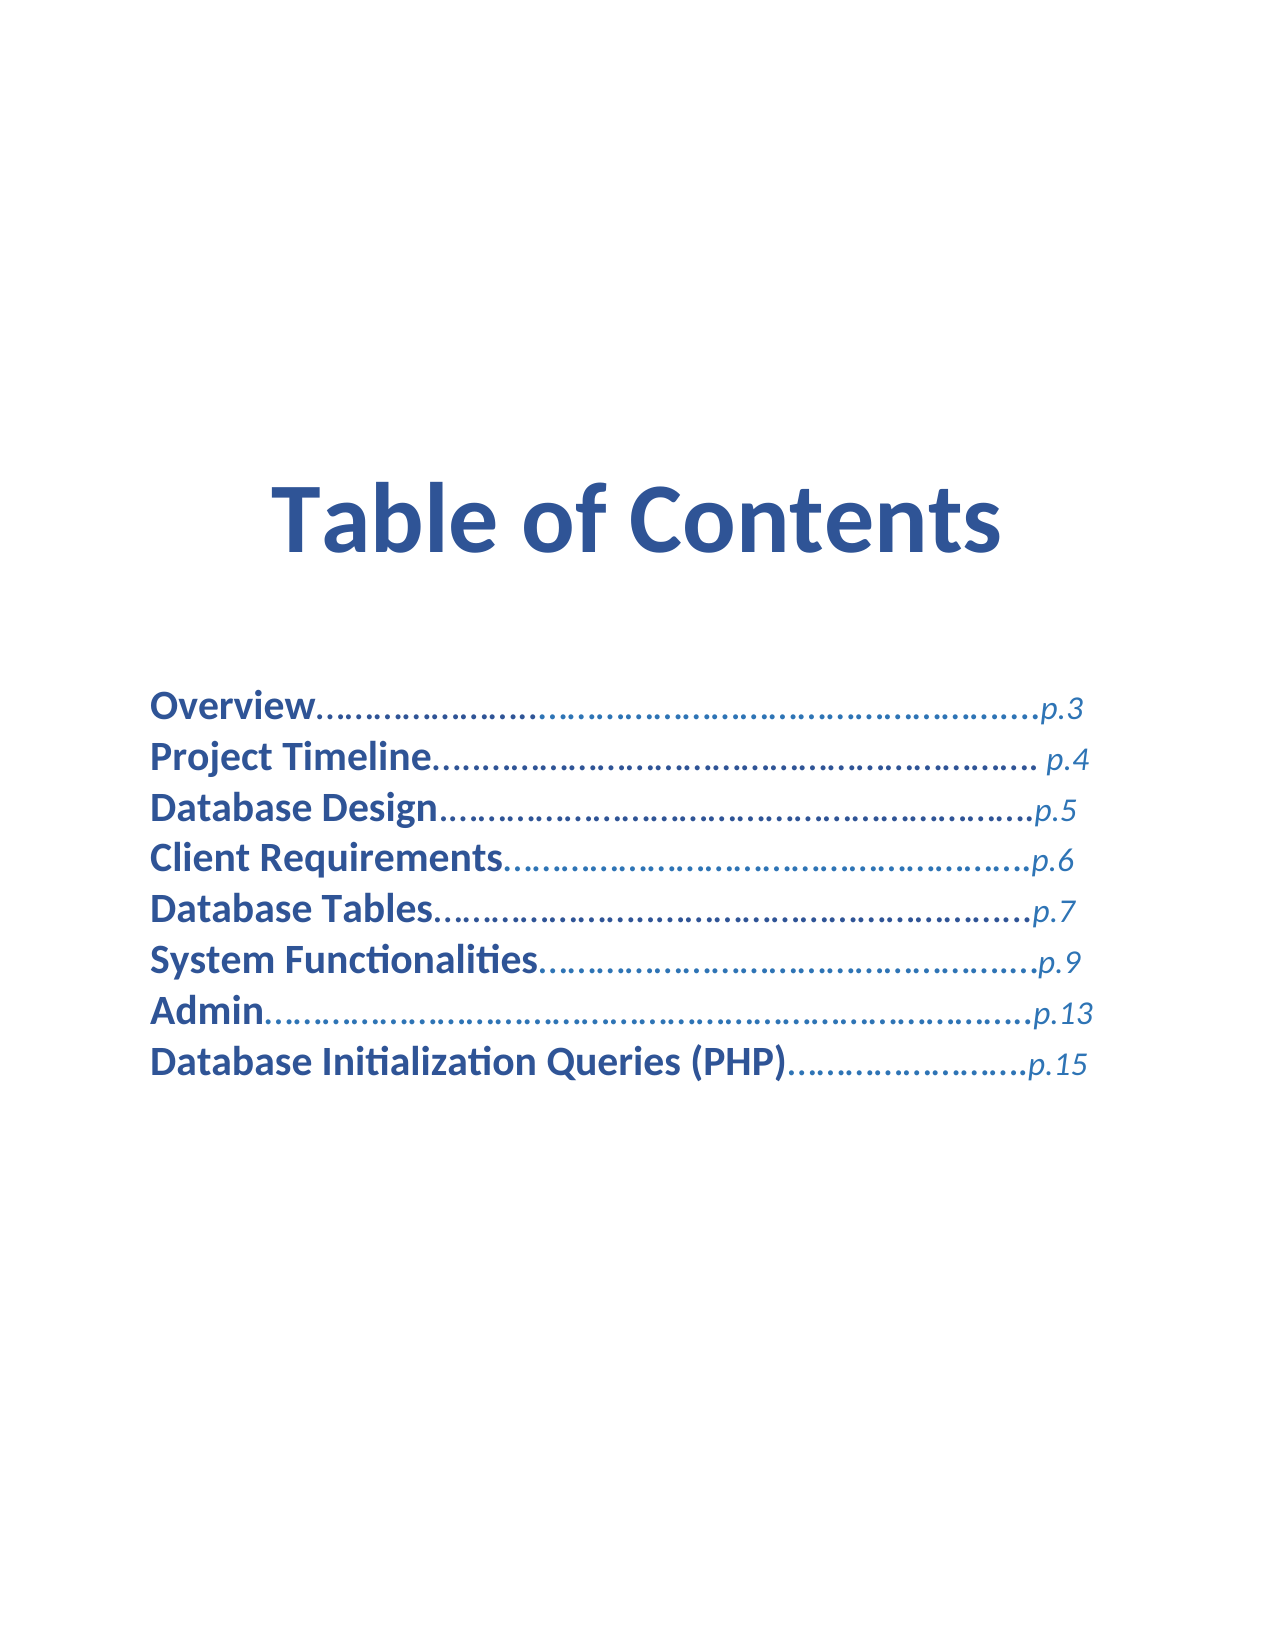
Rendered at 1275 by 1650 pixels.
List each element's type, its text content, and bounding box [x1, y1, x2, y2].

text System Functionalities………………………………………….…p.9 [150, 933, 1125, 984]
text Database Design.…………………………………………………….p.5 [150, 781, 1125, 831]
text Table of Contents [150, 455, 1125, 577]
text Admin……………………………………………………………………..p.13 [150, 984, 1125, 1035]
text Client Requirements……………………………………………….p.6 [150, 831, 1125, 882]
text Overview…………………..…………………………………………....p.3 [150, 679, 1125, 730]
text Database Initialization Queries (PHP)…………………….p.15 [150, 1035, 1125, 1086]
text Database Tables…………………..………………………………...p.7 [150, 882, 1125, 933]
text Project Timeline…..…………………………………………………. p.4 [150, 730, 1125, 781]
